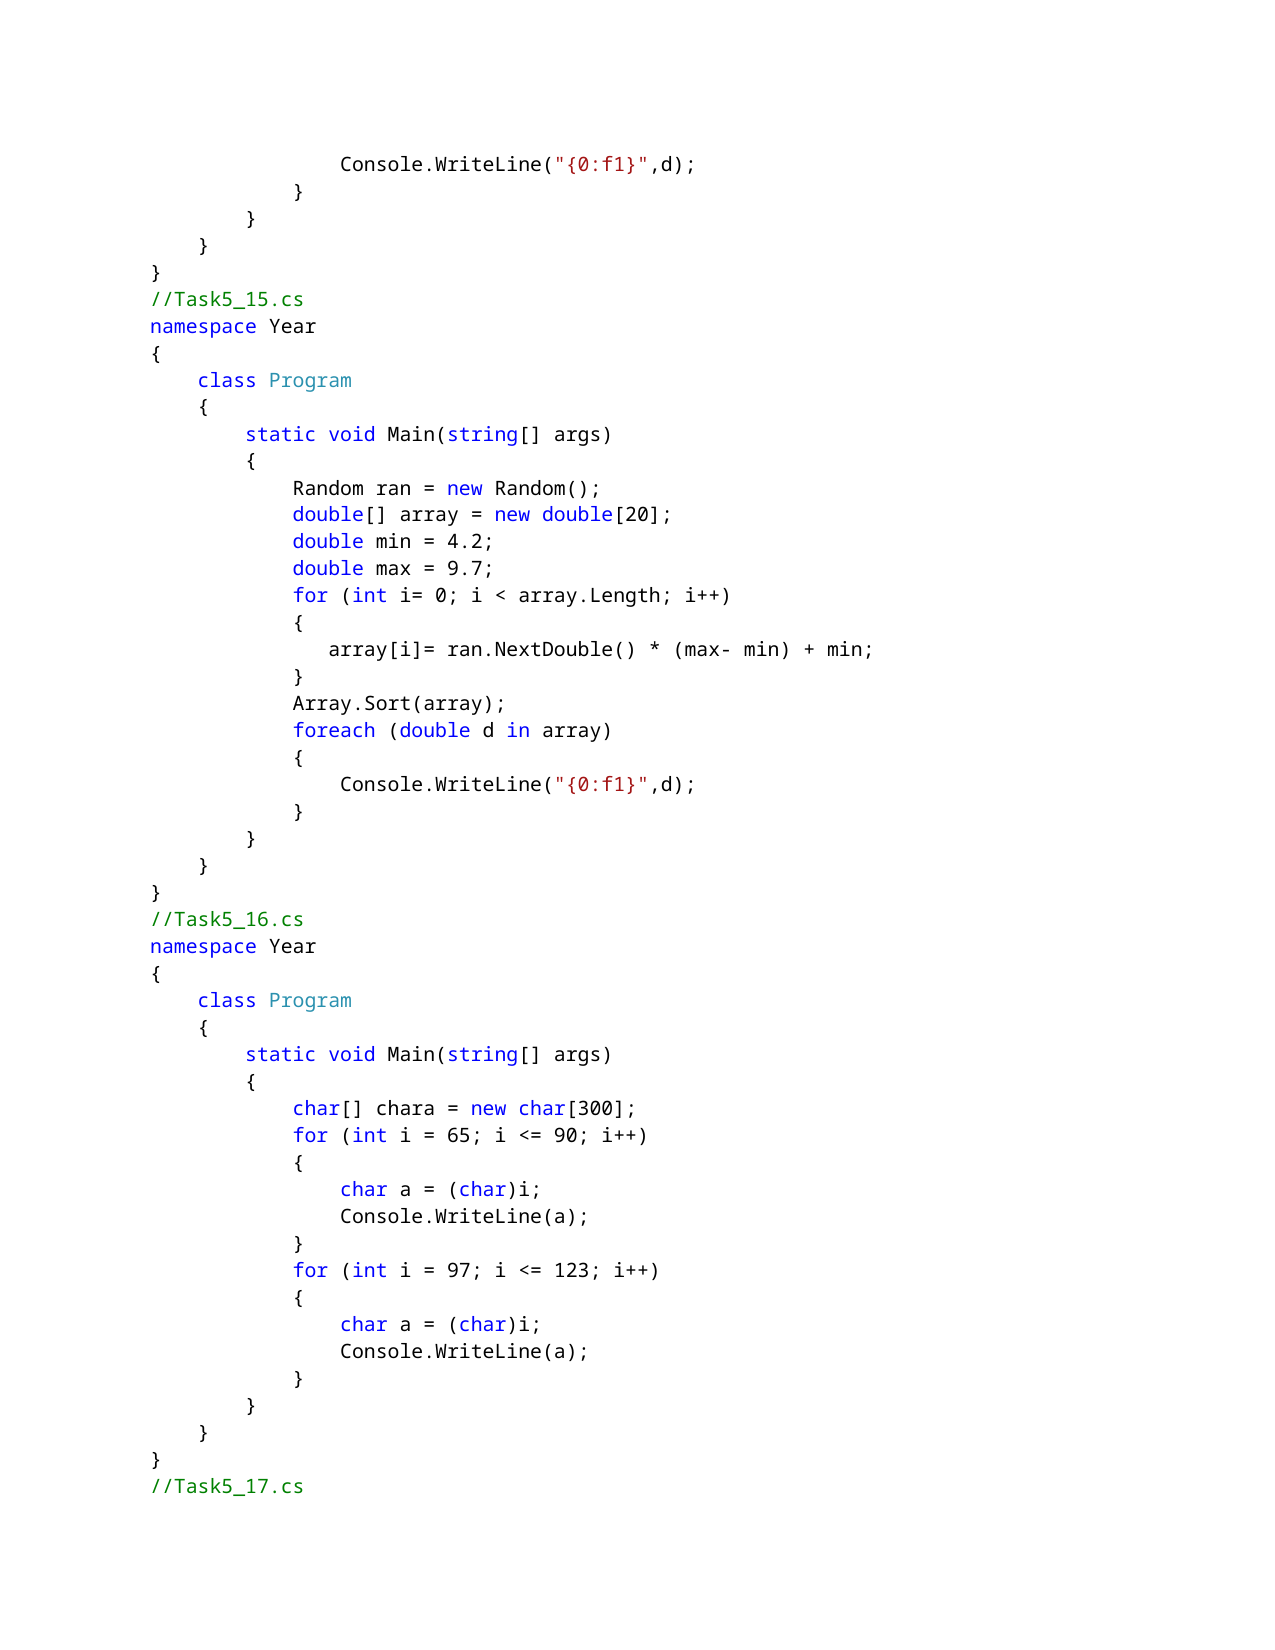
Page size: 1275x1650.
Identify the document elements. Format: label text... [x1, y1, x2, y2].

text { [150, 1148, 1125, 1175]
text } [150, 177, 1125, 204]
text //Task5_16.cs [150, 905, 1125, 932]
text } [150, 878, 1125, 905]
text class Program [150, 986, 1125, 1013]
text { [150, 743, 1125, 771]
text } [150, 1418, 1125, 1445]
text Console.WriteLine(a); [150, 1202, 1125, 1229]
text double max = 9.7; [150, 555, 1125, 582]
text } [150, 1229, 1125, 1256]
text } [150, 231, 1125, 258]
text } [150, 1364, 1125, 1391]
text char a = (char)i; [150, 1175, 1125, 1202]
text } [150, 258, 1125, 285]
text { [150, 609, 1125, 636]
text } [150, 851, 1125, 878]
text { [150, 959, 1125, 986]
text { [150, 1013, 1125, 1040]
text double[] array = new double[20]; [150, 501, 1125, 528]
text { [150, 1067, 1125, 1094]
text namespace Year [150, 932, 1125, 959]
text //Task5_15.cs [150, 285, 1125, 312]
text char[] chara = new char[300]; [150, 1094, 1125, 1121]
text } [150, 204, 1125, 231]
text //Task5_17.cs [150, 1472, 1125, 1499]
text static void Main(string[] args) [150, 420, 1125, 447]
text { [150, 339, 1125, 366]
text Console.WriteLine("{0:f1}",d); [150, 150, 1125, 177]
text array[i]= ran.NextDouble() * (max- min) + min; [150, 636, 1125, 663]
text } [150, 663, 1125, 689]
text for (int i = 97; i <= 123; i++) [150, 1256, 1125, 1283]
text { [150, 393, 1125, 420]
text Array.Sort(array); [150, 689, 1125, 717]
text for (int i = 65; i <= 90; i++) [150, 1121, 1125, 1148]
text { [150, 447, 1125, 474]
text Random ran = new Random(); [150, 474, 1125, 501]
text } [150, 797, 1125, 824]
text } [150, 1445, 1125, 1472]
text Console.WriteLine("{0:f1}",d); [150, 771, 1125, 797]
text static void Main(string[] args) [150, 1040, 1125, 1067]
text } [150, 824, 1125, 851]
text double min = 4.2; [150, 528, 1125, 555]
text Console.WriteLine(a); [150, 1337, 1125, 1364]
text class Program [150, 366, 1125, 393]
text for (int i= 0; i < array.Length; i++) [150, 582, 1125, 609]
text { [150, 1283, 1125, 1310]
text } [150, 1391, 1125, 1418]
text char a = (char)i; [150, 1310, 1125, 1337]
text foreach (double d in array) [150, 717, 1125, 743]
text namespace Year [150, 312, 1125, 339]
